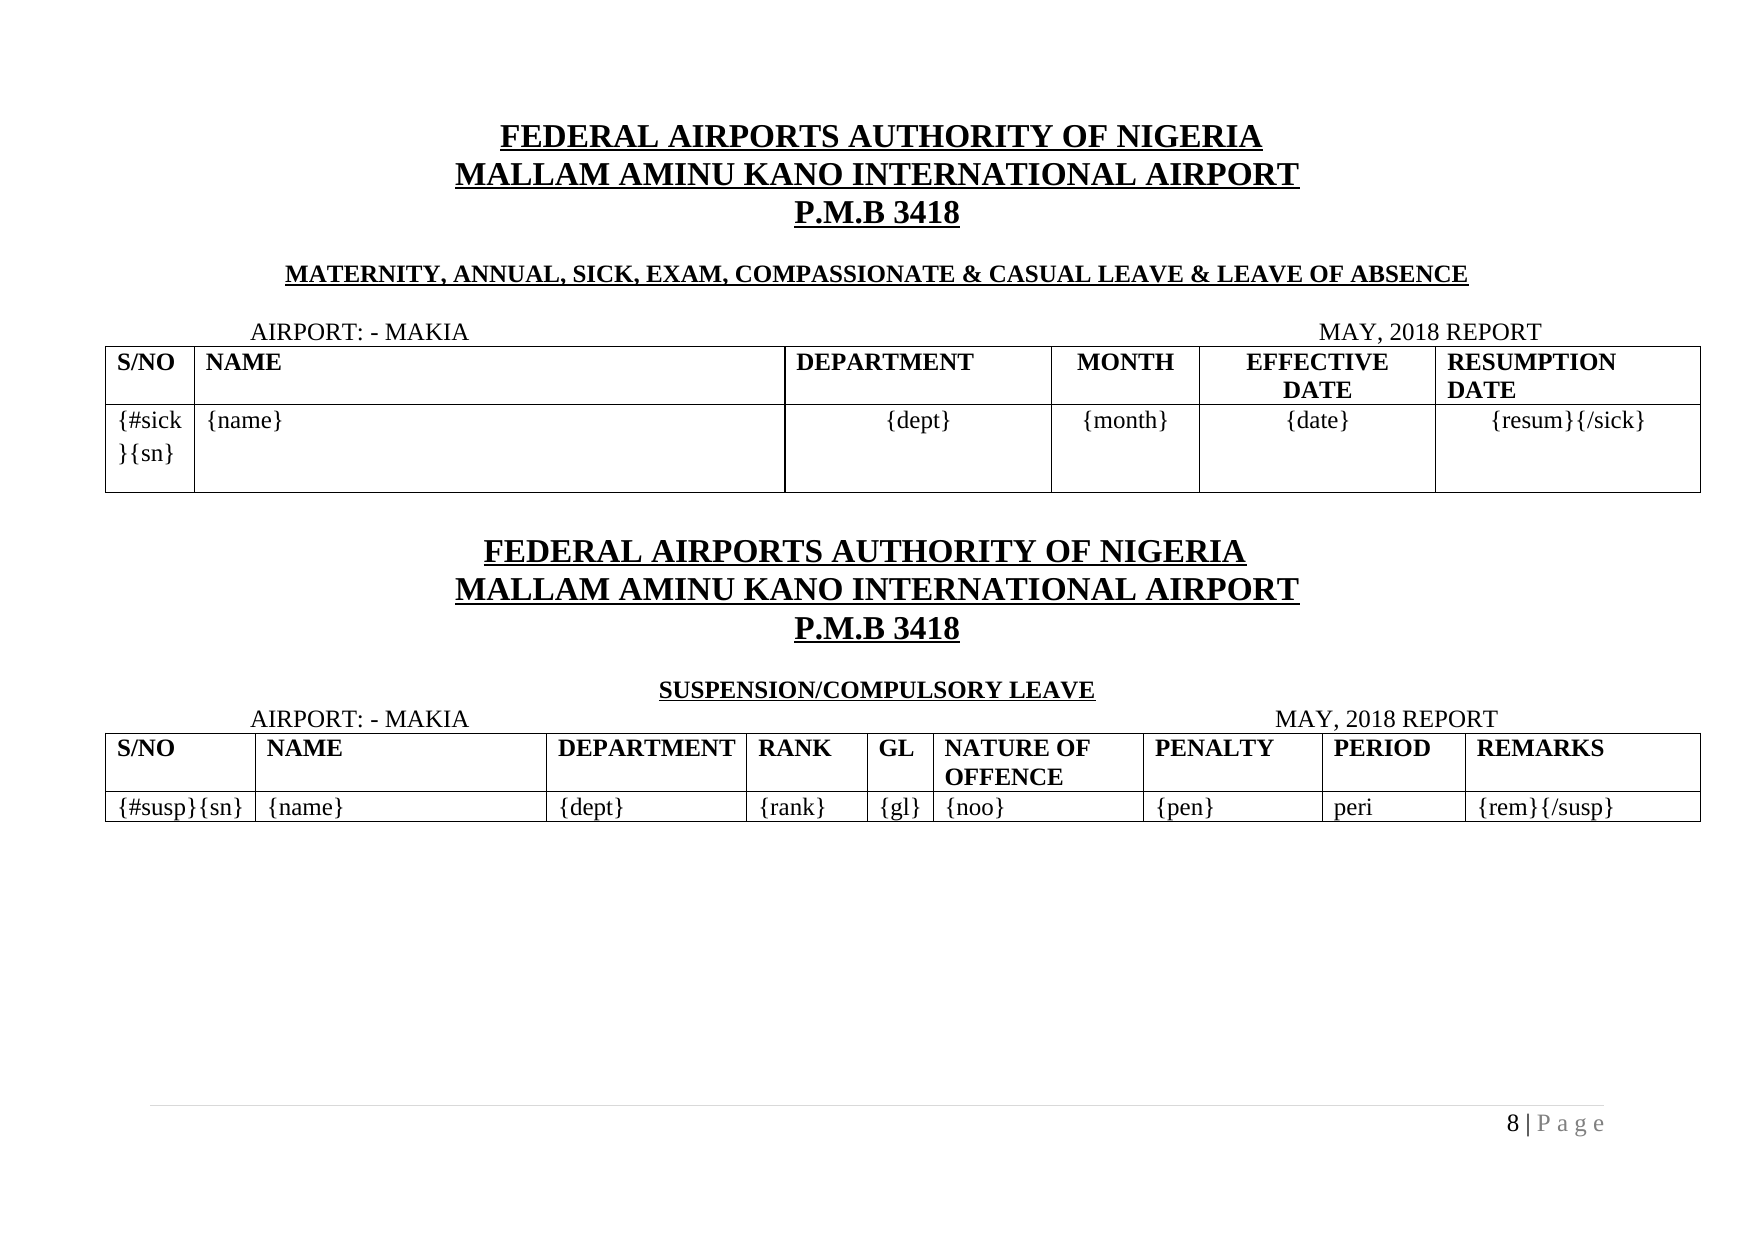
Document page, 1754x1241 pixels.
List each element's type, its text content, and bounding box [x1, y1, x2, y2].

table_header S/NO [106, 734, 255, 791]
table_header RANK [747, 734, 867, 791]
table_cell {rank} [747, 792, 867, 821]
table_cell {name} [256, 792, 546, 821]
table_cell peri [1323, 792, 1465, 821]
text MATERNITY, ANNUAL, SICK, EXAM, COMPASSIONATE & CASUAL LEAVE & LEAVE OF ABSENCE [150, 259, 1604, 288]
text AIRPORT: - MAKIA MAY, 2018 REPORT [150, 317, 1604, 346]
table_header NATURE OF OFFENCE [934, 734, 1143, 791]
text MALLAM [150, 569, 1604, 608]
table_cell {#sick}{sn} [106, 405, 194, 492]
text FEDERAL AIRPORTS AUTHORITY OF NIGERIA [150, 116, 1604, 154]
table_header REMARKS [1466, 734, 1700, 791]
table_cell {dept} [786, 405, 1051, 492]
table_header MONTH [1052, 347, 1199, 404]
table_cell {date} [1200, 405, 1435, 492]
table_header RESUMPTION DATE [1436, 347, 1700, 404]
table_cell {name} [195, 405, 784, 492]
text FEDERAL AIRPORTS AUTHORITY OF NIGERIA [150, 531, 1604, 569]
table_cell {dept} [547, 792, 746, 821]
table_header DEPARTMENT [547, 734, 746, 791]
table_header PENALTY [1144, 734, 1322, 791]
table_header GL [868, 734, 933, 791]
table_cell {month} [1052, 405, 1199, 492]
table_cell {gl} [868, 792, 933, 821]
text P.M.B 3418 [150, 608, 1604, 646]
table_cell {resum}{/sick} [1436, 405, 1700, 492]
table_header PERIOD [1323, 734, 1465, 791]
table_cell {rem}{/susp} [1466, 792, 1700, 821]
table_header DEPARTMENT [786, 347, 1051, 404]
table_header S/NO [106, 347, 194, 404]
text SUSPENSION/COMPULSORY LEAVE [150, 675, 1604, 704]
table_header NAME [195, 347, 784, 404]
table_header NAME [256, 734, 546, 791]
text AIRPORT: - MAKIA MAY, 2018 REPORT [150, 704, 1604, 732]
table_header EFFECTIVE DATE [1200, 347, 1435, 404]
table_cell {#susp}{sn} [106, 792, 255, 821]
text P.M.B 3418 [150, 192, 1604, 231]
table_cell {pen} [1144, 792, 1322, 821]
table_cell {noo} [934, 792, 1143, 821]
